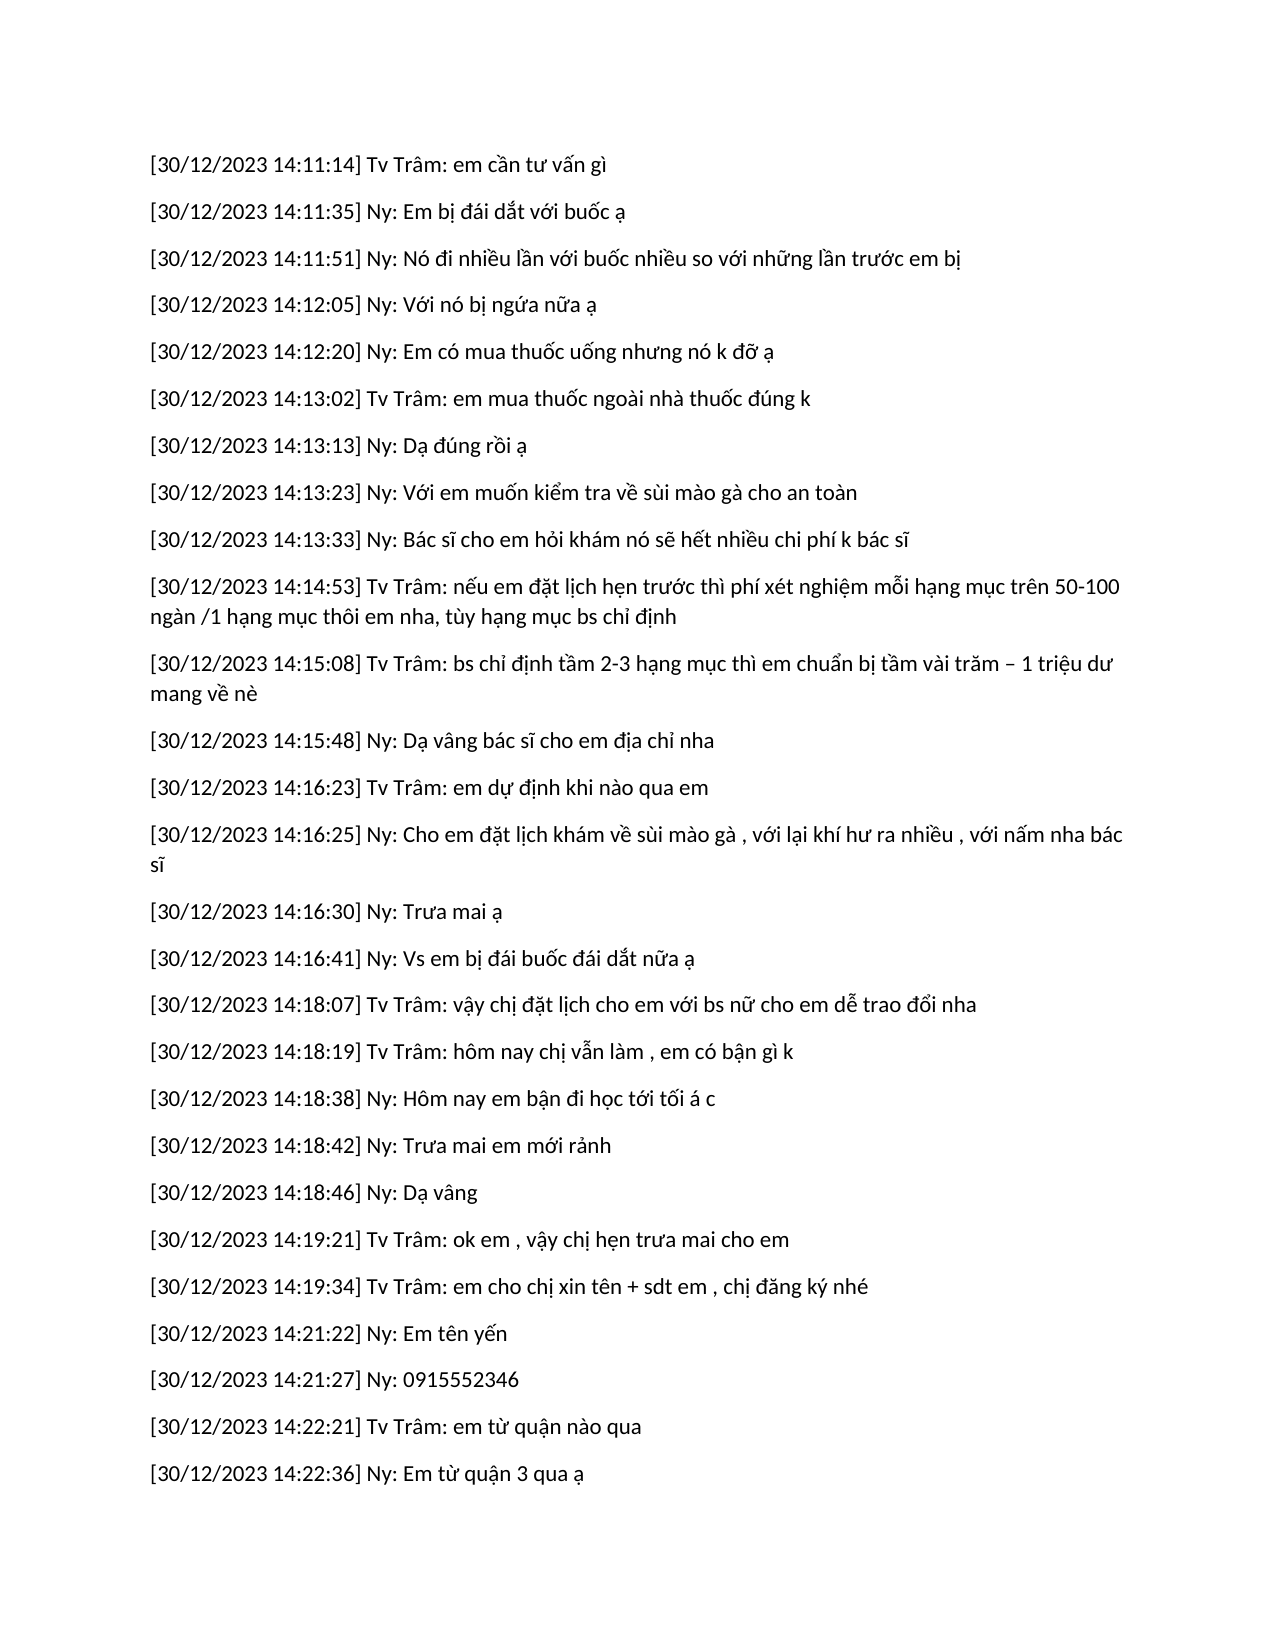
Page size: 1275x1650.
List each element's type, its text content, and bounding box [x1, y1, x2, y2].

text [30/12/2023 14:16:41] Ny: Vs em bị đái buốc đái dắt nữa ạ [150, 944, 1125, 972]
text [30/12/2023 14:16:30] Ny: Trưa mai ạ [150, 897, 1125, 925]
text [30/12/2023 14:22:36] Ny: Em từ quận 3 qua ạ [150, 1459, 1125, 1487]
text [30/12/2023 14:22:21] Tv Trâm: em từ quận nào qua [150, 1412, 1125, 1441]
text [30/12/2023 14:13:23] Ny: Với em muốn kiểm tra về sùi mào gà cho an toàn [150, 478, 1125, 506]
text [30/12/2023 14:13:33] Ny: Bác sĩ cho em hỏi khám nó sẽ hết nhiều chi phí k bác sĩ [150, 525, 1125, 553]
text [30/12/2023 14:18:38] Ny: Hôm nay em bận đi học tới tối á c [150, 1084, 1125, 1112]
text [30/12/2023 14:18:46] Ny: Dạ vâng [150, 1178, 1125, 1206]
text [30/12/2023 14:14:53] Tv Trâm: nếu em đặt lịch hẹn trước thì phí xét nghiệm mỗi hạng mục trên 50-100 ngàn /1 hạng mục thôi em nha, tùy hạng mục bs chỉ định [150, 572, 1125, 630]
text [30/12/2023 14:12:20] Ny: Em có mua thuốc uống nhưng nó k đỡ ạ [150, 337, 1125, 366]
text [30/12/2023 14:16:25] Ny: Cho em đặt lịch khám về sùi mào gà , với lại khí hư ra nhiều , với nấm nha bác sĩ [150, 820, 1125, 878]
text [30/12/2023 14:13:13] Ny: Dạ đúng rồi ạ [150, 431, 1125, 459]
text [30/12/2023 14:21:22] Ny: Em tên yến [150, 1319, 1125, 1347]
text [30/12/2023 14:21:27] Ny: 0915552346 [150, 1366, 1125, 1394]
text [30/12/2023 14:18:07] Tv Trâm: vậy chị đặt lịch cho em với bs nữ cho em dễ trao đổi nha [150, 991, 1125, 1019]
text [30/12/2023 14:15:08] Tv Trâm: bs chỉ định tầm 2-3 hạng mục thì em chuẩn bị tầm vài trăm – 1 triệu dư mang về nè [150, 649, 1125, 707]
text [30/12/2023 14:18:42] Ny: Trưa mai em mới rảnh [150, 1131, 1125, 1159]
text [30/12/2023 14:16:23] Tv Trâm: em dự định khi nào qua em [150, 773, 1125, 801]
text [30/12/2023 14:12:05] Ny: Với nó bị ngứa nữa ạ [150, 291, 1125, 319]
text [30/12/2023 14:11:14] Tv Trâm: em cần tư vấn gì [150, 150, 1125, 178]
text [30/12/2023 14:13:02] Tv Trâm: em mua thuốc ngoài nhà thuốc đúng k [150, 384, 1125, 412]
text [30/12/2023 14:19:34] Tv Trâm: em cho chị xin tên + sdt em , chị đăng ký nhé [150, 1272, 1125, 1300]
text [30/12/2023 14:19:21] Tv Trâm: ok em , vậy chị hẹn trưa mai cho em [150, 1225, 1125, 1253]
text [30/12/2023 14:11:51] Ny: Nó đi nhiều lần với buốc nhiều so với những lần trước em bị [150, 244, 1125, 272]
text [30/12/2023 14:15:48] Ny: Dạ vâng bác sĩ cho em địa chỉ nha [150, 726, 1125, 754]
text [30/12/2023 14:11:35] Ny: Em bị đái dắt với buốc ạ [150, 197, 1125, 225]
text [30/12/2023 14:18:19] Tv Trâm: hôm nay chị vẫn làm , em có bận gì k [150, 1037, 1125, 1066]
